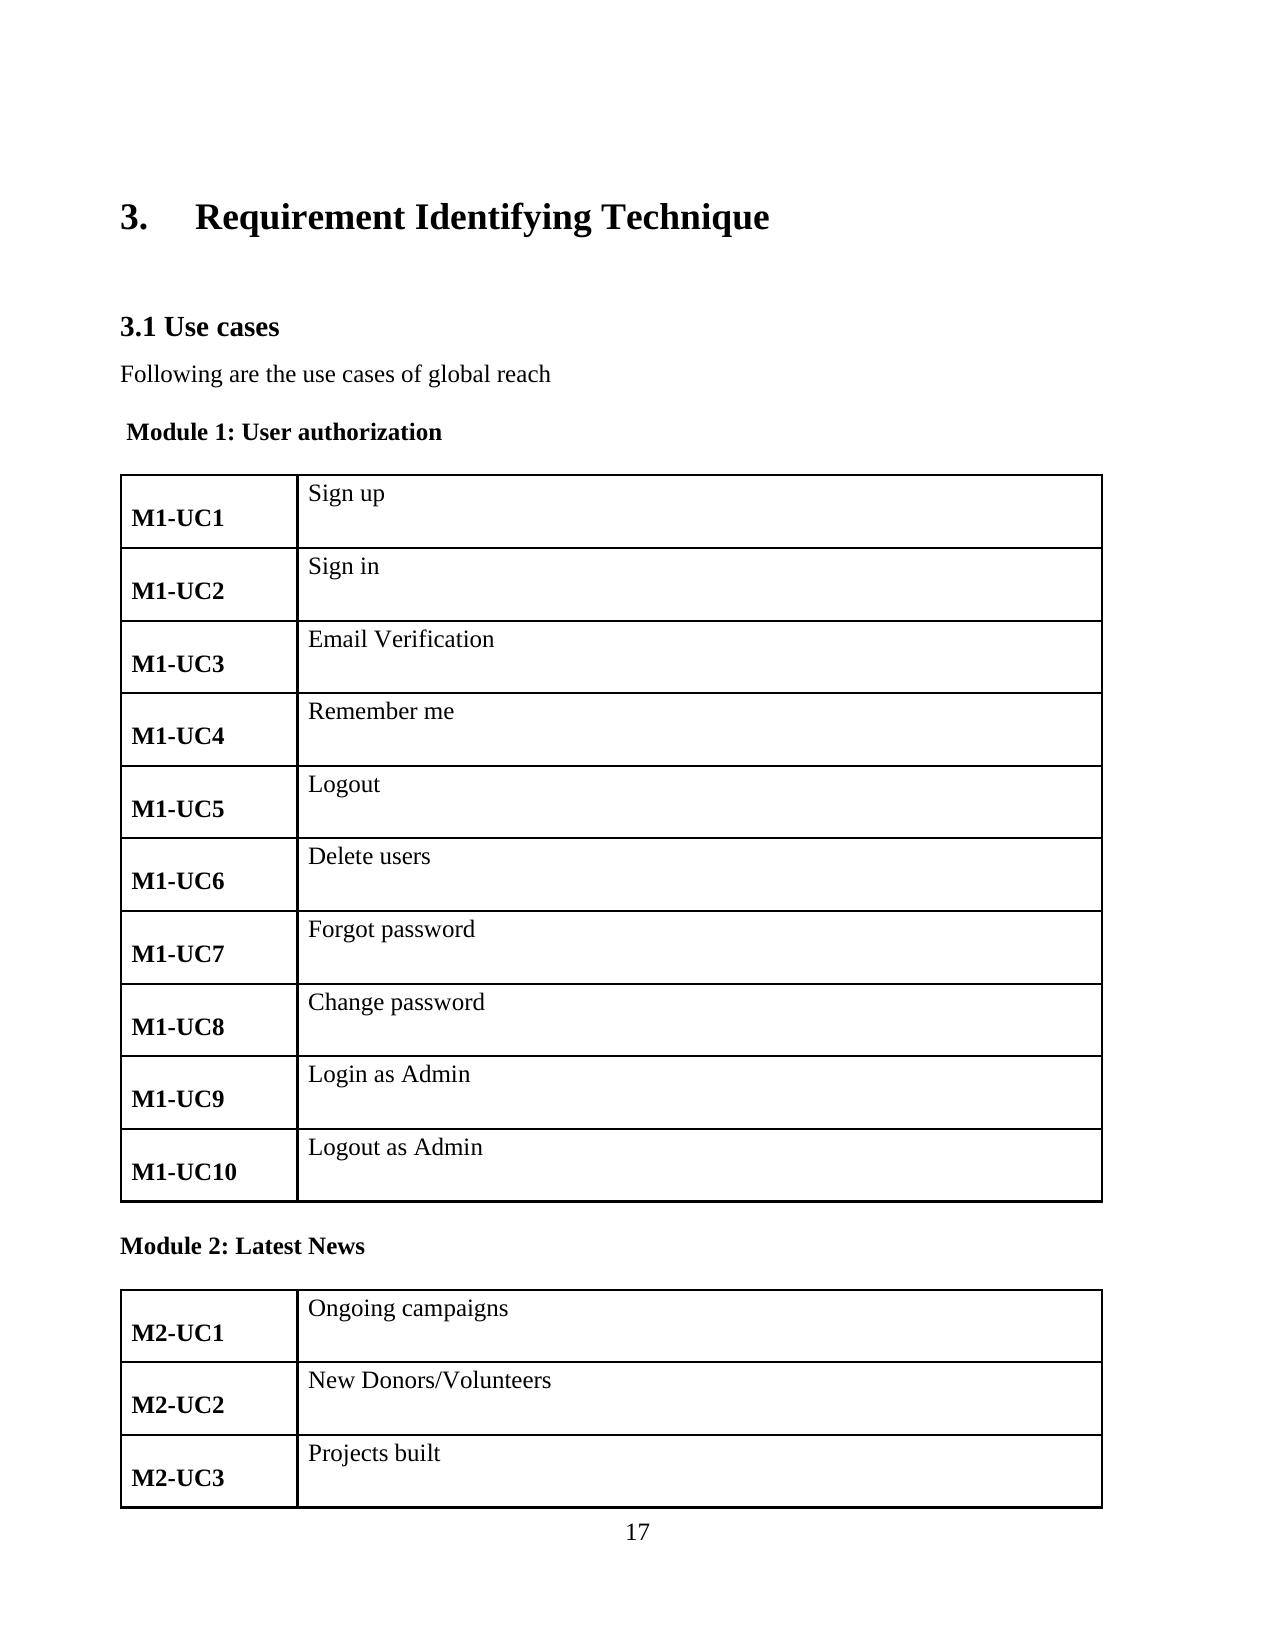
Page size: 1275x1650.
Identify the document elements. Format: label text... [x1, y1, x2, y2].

table_header M2-UC1 [122, 1291, 296, 1361]
subtitle Requirement Identifying Technique [120, 194, 1155, 237]
table_cell Remember me [299, 694, 1101, 765]
table_header Sign up [299, 476, 1101, 547]
table_cell M1-UC2 [122, 549, 296, 619]
text Module 2: Latest News [120, 1231, 1155, 1260]
text Following are the use cases of global reach [120, 359, 1155, 388]
text Module 1: User authorization [120, 417, 1155, 446]
table_cell M1-UC5 [122, 767, 296, 837]
table_cell New Donors/Volunteers [299, 1363, 1101, 1434]
table_cell M2-UC3 [122, 1436, 296, 1506]
table_header Ongoing campaigns [299, 1291, 1101, 1361]
table_cell M1-UC3 [122, 622, 296, 692]
table_cell Forgot password [299, 912, 1101, 982]
table_cell M1-UC6 [122, 839, 296, 910]
table_cell M1-UC4 [122, 694, 296, 765]
table_cell Sign in [299, 549, 1101, 619]
table_cell Logout as Admin [299, 1130, 1101, 1200]
table_cell Change password [299, 985, 1101, 1055]
table_cell Login as Admin [299, 1057, 1101, 1128]
table_cell M2-UC2 [122, 1363, 296, 1434]
subtitle 3.1 Use cases [120, 309, 1155, 342]
table_cell M1-UC7 [122, 912, 296, 982]
table_cell Projects built [299, 1436, 1101, 1506]
table_cell Delete users [299, 839, 1101, 910]
table_cell Email Verification [299, 622, 1101, 692]
table_cell M1-UC8 [122, 985, 296, 1055]
table_cell Logout [299, 767, 1101, 837]
table_header M1-UC1 [122, 476, 296, 547]
table_cell M1-UC10 [122, 1130, 296, 1200]
table_cell M1-UC9 [122, 1057, 296, 1128]
